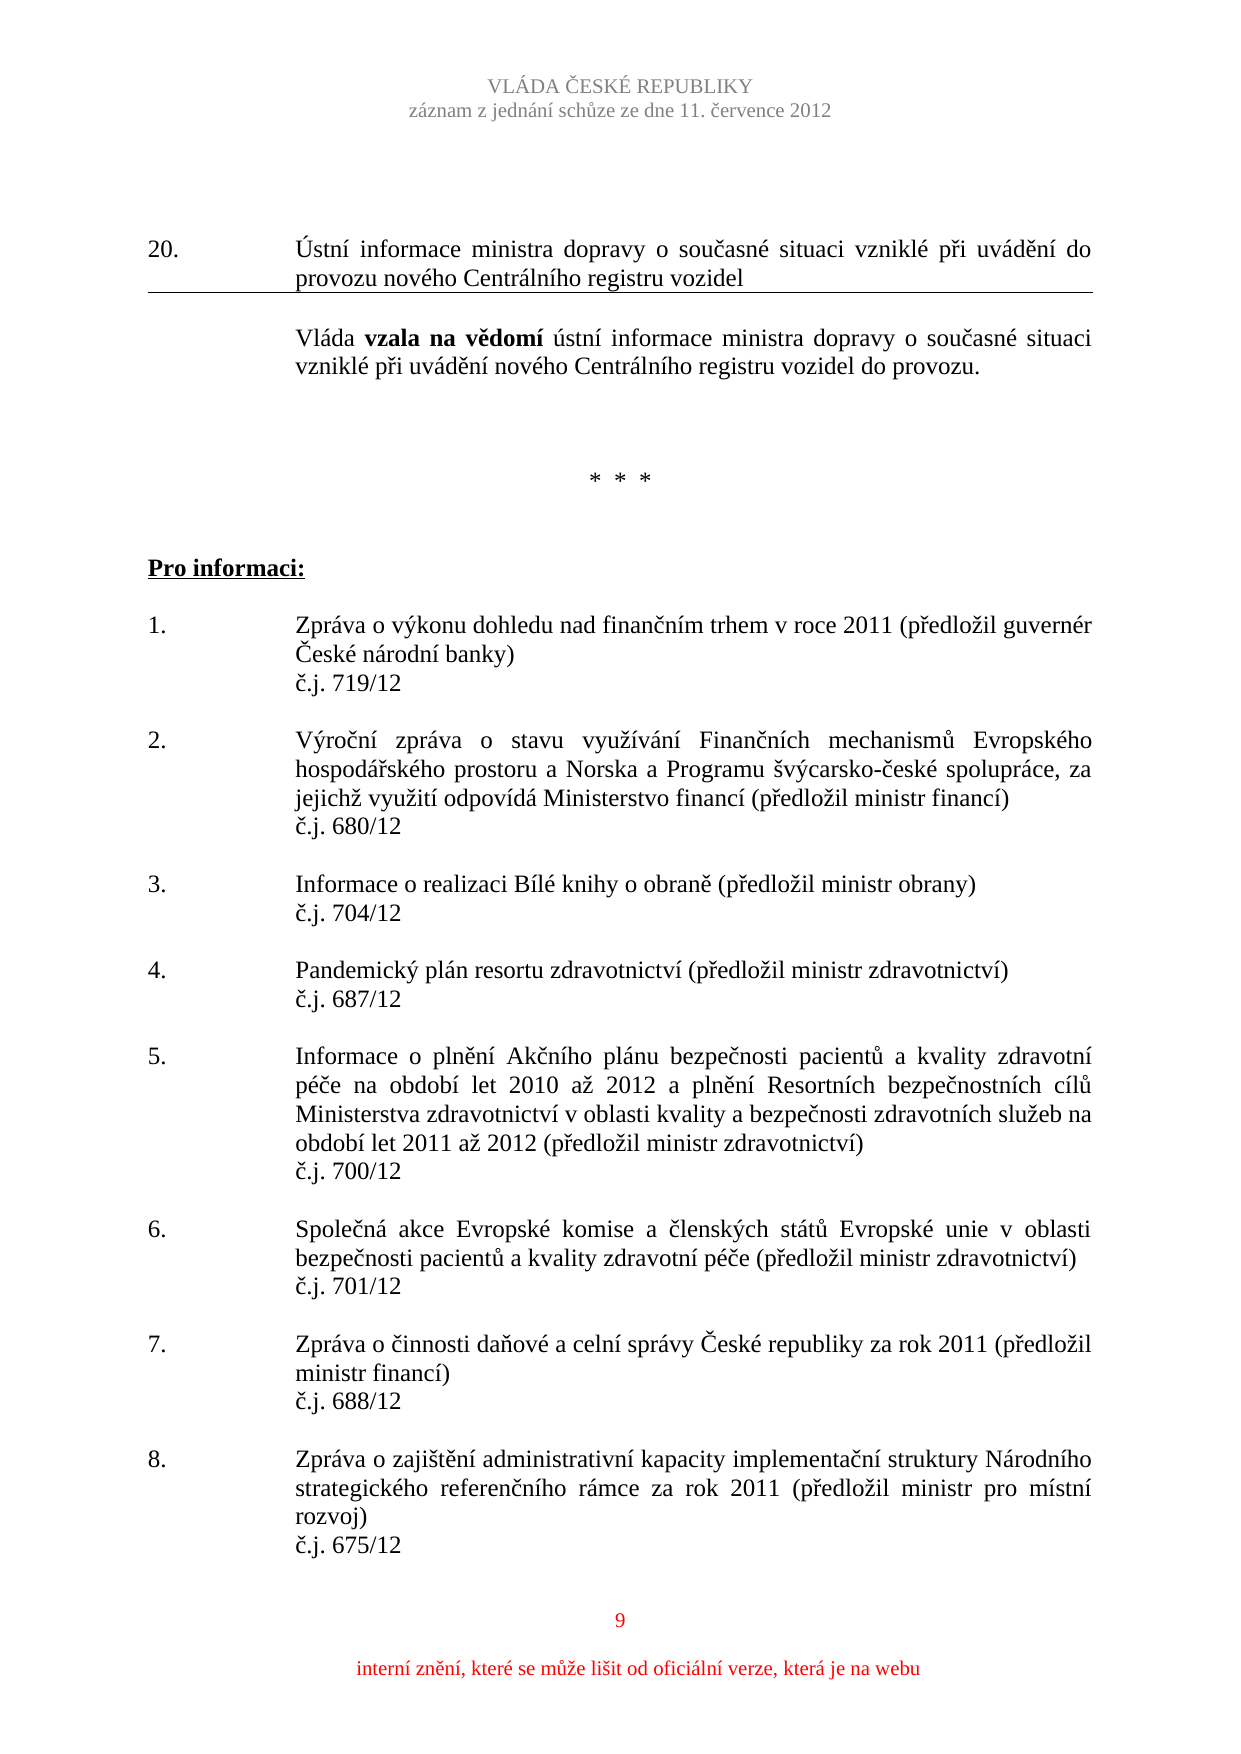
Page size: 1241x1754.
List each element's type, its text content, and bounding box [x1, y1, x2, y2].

text 20. Ústní informace ministra dopravy o současné situaci vzniklé při uvádění do provozu nového Centrálního registru vozidel [148, 234, 1093, 291]
text č.j. 700/12 [148, 1156, 1093, 1185]
text č.j. 687/12 [148, 984, 1093, 1013]
text 8. Zpráva o zajištění administrativní kapacity implementační struktury Národního strategického referenčního rámce za rok 2011 (předložil ministr pro místní rozvoj) [148, 1444, 1093, 1530]
text Pro informaci: [148, 553, 1093, 581]
text č.j. 701/12 [148, 1271, 1093, 1300]
text 4. Pandemický plán resortu zdravotnictví (předložil ministr zdravotnictví) [148, 955, 1093, 984]
text č.j. 688/12 [148, 1386, 1093, 1415]
text č.j. 675/12 [148, 1530, 1093, 1559]
text 1. Zpráva o výkonu dohledu nad finančním trhem v roce 2011 (předložil guvernér České národní banky) [148, 610, 1093, 668]
text * * * [148, 466, 1093, 495]
text č.j. 680/12 [148, 811, 1093, 840]
text č.j. 719/12 [148, 668, 1093, 696]
text 3. Informace o realizaci Bílé knihy o obraně (předložil ministr obrany) [148, 869, 1093, 898]
text 5. Informace o plnění Akčního plánu bezpečnosti pacientů a kvality zdravotní péče na období let 2010 až plnění Resortních bezpečnostních cílů Ministerstva zdravotnictví v oblasti kvality a bezpečnosti zdravotních služeb na období let 2011 až 2012 (předložil ministr zdravotnictví) [148, 1041, 1093, 1156]
text 2. Výroční zpráva o stavu využívání Finančních mechanismů Evropského hospodářského prostoru a Norska a Programu švýcarsko-české spolupráce, za jejichž využití odpovídá Ministerstvo financí (předložil ministr financí) [148, 725, 1093, 811]
text 7. Zpráva o činnosti daňové a celní správy České republiky za rok 2011 (předložil ministr financí) [148, 1329, 1093, 1386]
text Vláda vzala na vědomí ústní informace ministra dopravy o současné situaci vzniklé při uvádění nového Centrálního registru vozidel do provozu. [148, 323, 1093, 380]
text 6. Společná akce Evropské komise a členských států Evropské unie v oblasti bezpečnosti pacientů a kvality zdravotní péče (předložil ministr zdravotnictví) [148, 1214, 1093, 1271]
text č.j. 704/12 [148, 898, 1093, 926]
